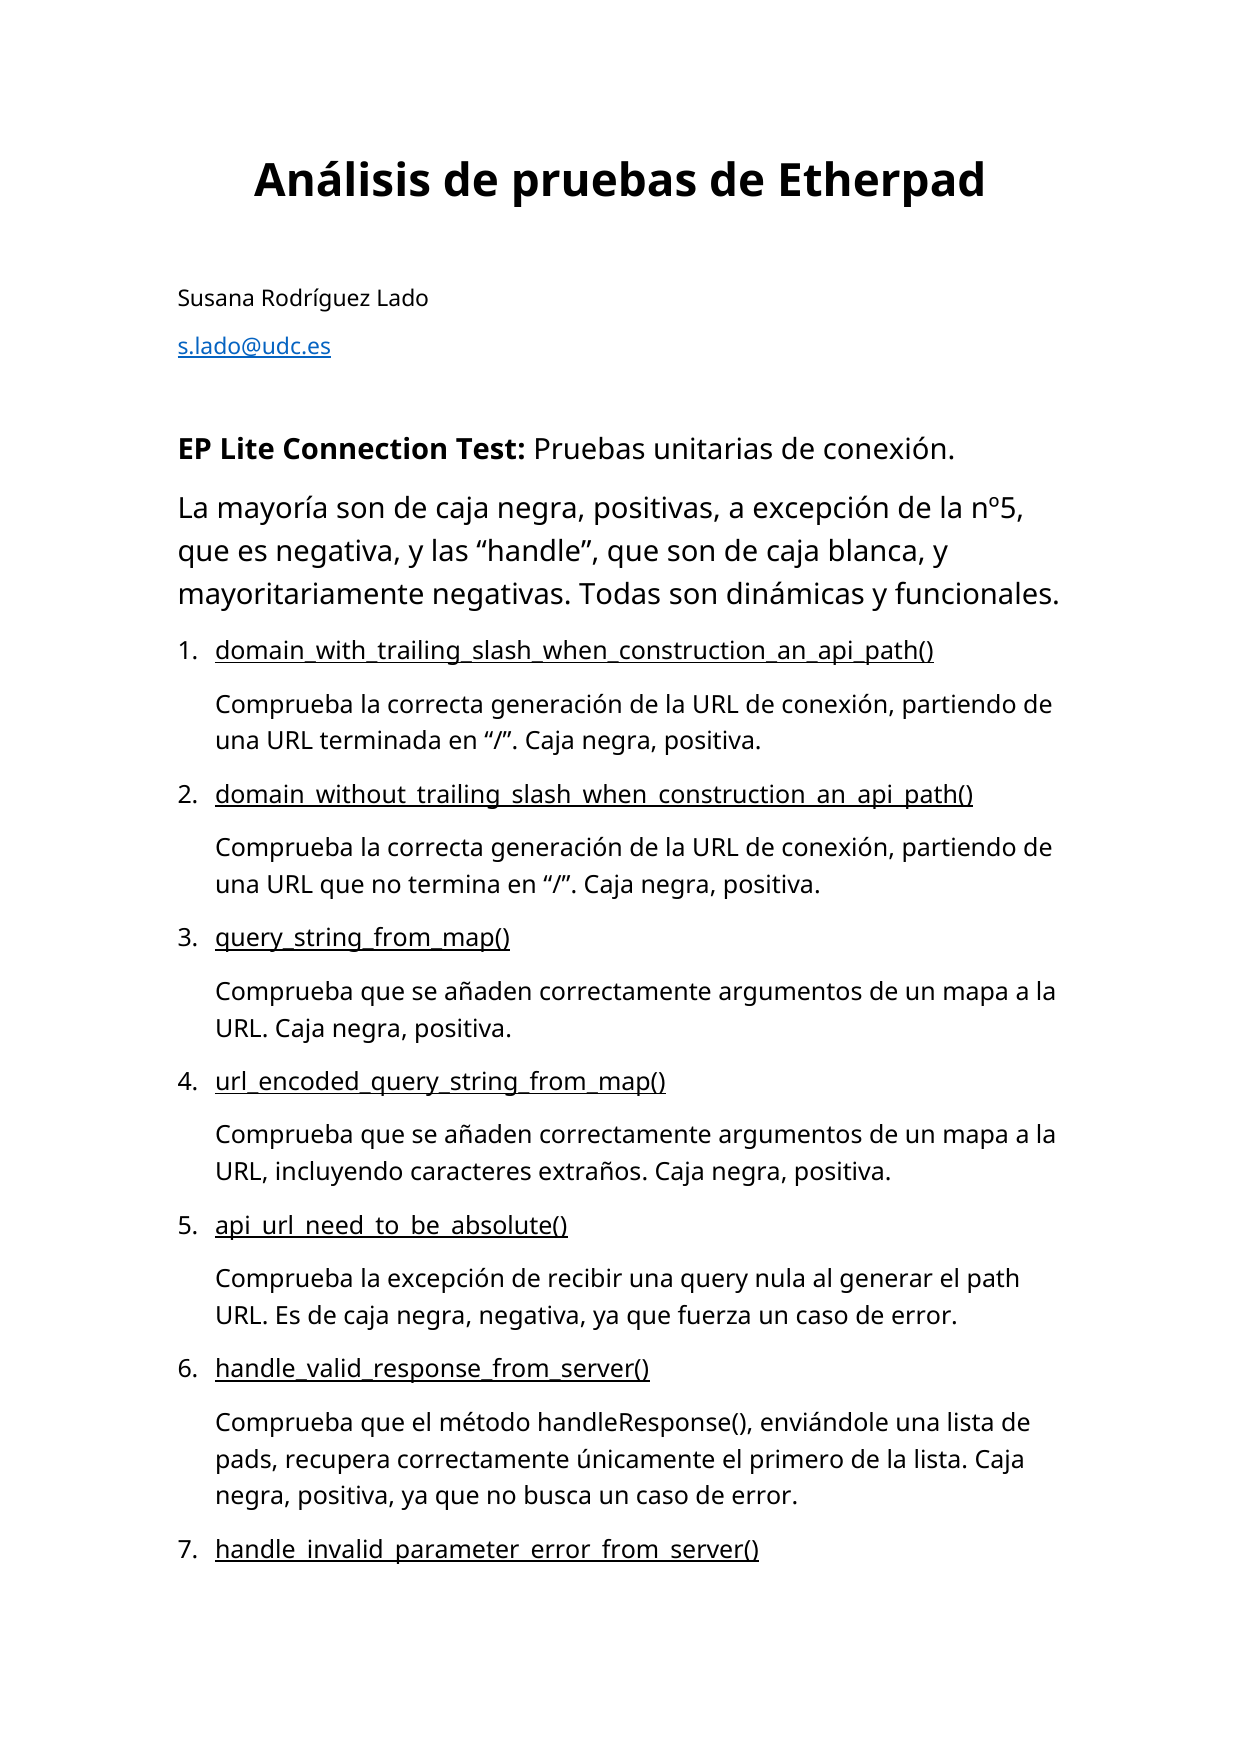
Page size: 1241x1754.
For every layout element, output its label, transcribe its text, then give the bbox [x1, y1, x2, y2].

text Susana Rodríguez Lado [177, 282, 1063, 313]
text Comprueba la excepción de recibir una query nula al generar el path URL. Es de caja negra, negativa, ya que fuerza un caso de error. [215, 1261, 1063, 1332]
text Comprueba que se añaden correctamente argumentos de un mapa a la URL, incluyendo caracteres extraños. Caja negra, positiva. [215, 1117, 1063, 1188]
list api_url_need_to_be_absolute() [177, 1207, 1063, 1241]
list url_encoded_query_string_from_map() [177, 1064, 1063, 1098]
list handle_valid_response_from_server() [177, 1351, 1063, 1385]
text Comprueba la correcta generación de la URL de conexión, partiendo de una URL que no termina en “/”. Caja negra, positiva. [215, 830, 1063, 901]
list domain_with_trailing_slash_when_construction_an_api_path() [177, 633, 1063, 667]
list query_string_from_map() [177, 920, 1063, 954]
text Comprueba que el método handleResponse(), enviándole una lista de pads, recupera correctamente únicamente el primero de la lista. Caja negra, positiva, ya que no busca un caso de error. [215, 1404, 1063, 1512]
list handle_invalid_parameter_error_from_server() [177, 1531, 1063, 1566]
text Comprueba que se añaden correctamente argumentos de un mapa a la URL. Caja negra, positiva. [215, 973, 1063, 1044]
text Comprueba la correcta generación de la URL de conexión, partiendo de una URL terminada en “/”. Caja negra, positiva. [215, 686, 1063, 757]
text Análisis de pruebas de Etherpad [177, 148, 1063, 210]
list domain_without_trailing_slash_when_construction_an_api_path() [177, 776, 1063, 811]
text EP Lite Connection Test: Pruebas unitarias de conexión. [177, 428, 1063, 468]
text s.lado@udc.es [177, 330, 1063, 361]
text La mayoría son de caja negra, positivas, a excepción de la nº5, que es negativa, y las “handle”, que son de caja blanca, y mayoritariamente negativas. Todas son dinámicas y funcionales. [177, 488, 1063, 613]
